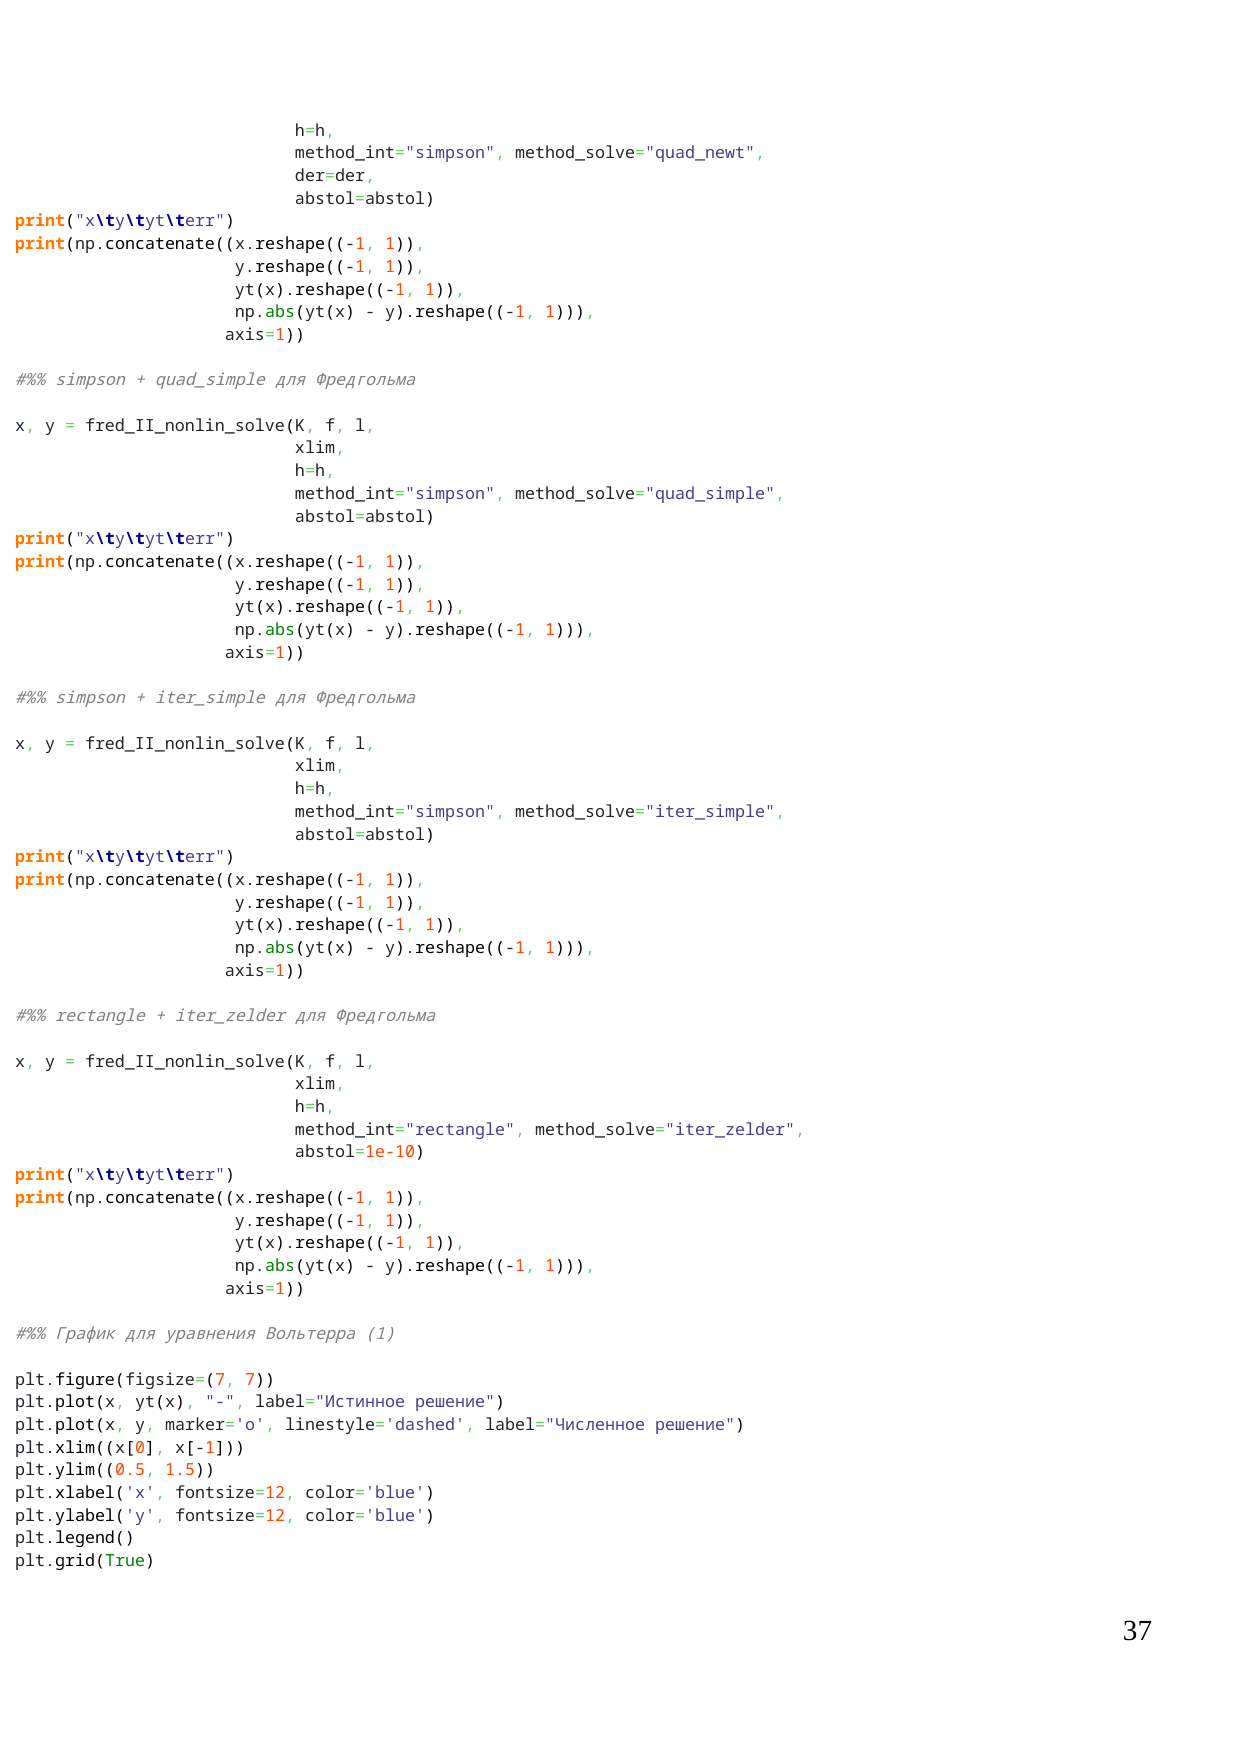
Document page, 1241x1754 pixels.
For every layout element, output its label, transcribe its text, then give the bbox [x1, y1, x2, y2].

text plt.plot(x, yt(x), "-", label="Истинное решение") [15, 1390, 1152, 1412]
text print(np.concatenate((x.reshape((-1, 1)), [15, 867, 1152, 890]
text plt.legend() [15, 1526, 1152, 1549]
text print(np.concatenate((x.reshape((-1, 1)), [15, 549, 1152, 572]
text h=h, [15, 118, 1152, 141]
text yt(x).reshape((-1, 1)), [15, 595, 1152, 618]
text plt.figure(figsize=(7, 7)) [15, 1367, 1152, 1390]
text print("x\ty\tyt\terr") [15, 1163, 1152, 1185]
text y.reshape((-1, 1)), [15, 1208, 1152, 1231]
text xlim, [15, 1072, 1152, 1094]
text x, y = fred_II_nonlin_solve(K, f, l, [15, 1049, 1152, 1072]
text y.reshape((-1, 1)), [15, 254, 1152, 277]
text #%% simpson + quad_simple для Фредгольма [15, 368, 1152, 391]
text axis=1)) [15, 640, 1152, 663]
text print("x\ty\tyt\terr") [15, 527, 1152, 549]
text y.reshape((-1, 1)), [15, 890, 1152, 913]
text der=der, [15, 163, 1152, 186]
text #%% simpson + iter_simple для Фредгольма [15, 686, 1152, 708]
text plt.ylim((0.5, 1.5)) [15, 1458, 1152, 1481]
text abstol=abstol) [15, 186, 1152, 209]
text abstol=abstol) [15, 822, 1152, 845]
text y.reshape((-1, 1)), [15, 572, 1152, 595]
text abstol=abstol) [15, 504, 1152, 527]
text x, y = fred_II_nonlin_solve(K, f, l, [15, 731, 1152, 754]
text xlim, [15, 754, 1152, 777]
text h=h, [15, 1094, 1152, 1117]
text np.abs(yt(x) - y).reshape((-1, 1))), [15, 1253, 1152, 1276]
text abstol=1e-10) [15, 1140, 1152, 1163]
text plt.ylabel('y', fontsize=12, color='blue') [15, 1503, 1152, 1526]
text np.abs(yt(x) - y).reshape((-1, 1))), [15, 300, 1152, 322]
text yt(x).reshape((-1, 1)), [15, 913, 1152, 936]
text yt(x).reshape((-1, 1)), [15, 277, 1152, 300]
text method_int="simpson", method_solve="iter_simple", [15, 799, 1152, 822]
text method_int="simpson", method_solve="quad_newt", [15, 141, 1152, 163]
text np.abs(yt(x) - y).reshape((-1, 1))), [15, 618, 1152, 640]
text print("x\ty\tyt\terr") [15, 209, 1152, 232]
text x, y = fred_II_nonlin_solve(K, f, l, [15, 413, 1152, 436]
text h=h, [15, 777, 1152, 799]
text axis=1)) [15, 322, 1152, 345]
text yt(x).reshape((-1, 1)), [15, 1231, 1152, 1253]
text axis=1)) [15, 958, 1152, 981]
text np.abs(yt(x) - y).reshape((-1, 1))), [15, 936, 1152, 958]
text plt.xlabel('x', fontsize=12, color='blue') [15, 1481, 1152, 1503]
text method_int="simpson", method_solve="quad_simple", [15, 481, 1152, 504]
text plt.xlim((x[0], x[-1])) [15, 1435, 1152, 1458]
text #%% rectangle + iter_zelder для Фредгольма [15, 1004, 1152, 1026]
text plt.plot(x, y, marker='o', linestyle='dashed', label="Численное решение") [15, 1412, 1152, 1435]
text method_int="rectangle", method_solve="iter_zelder", [15, 1117, 1152, 1140]
text #%% График для уравнения Вольтерра (1) [15, 1322, 1152, 1344]
text print(np.concatenate((x.reshape((-1, 1)), [15, 232, 1152, 254]
text print(np.concatenate((x.reshape((-1, 1)), [15, 1185, 1152, 1208]
text h=h, [15, 459, 1152, 481]
text axis=1)) [15, 1276, 1152, 1299]
text xlim, [15, 436, 1152, 459]
text plt.grid(True) [15, 1549, 1152, 1571]
text print("x\ty\tyt\terr") [15, 845, 1152, 867]
